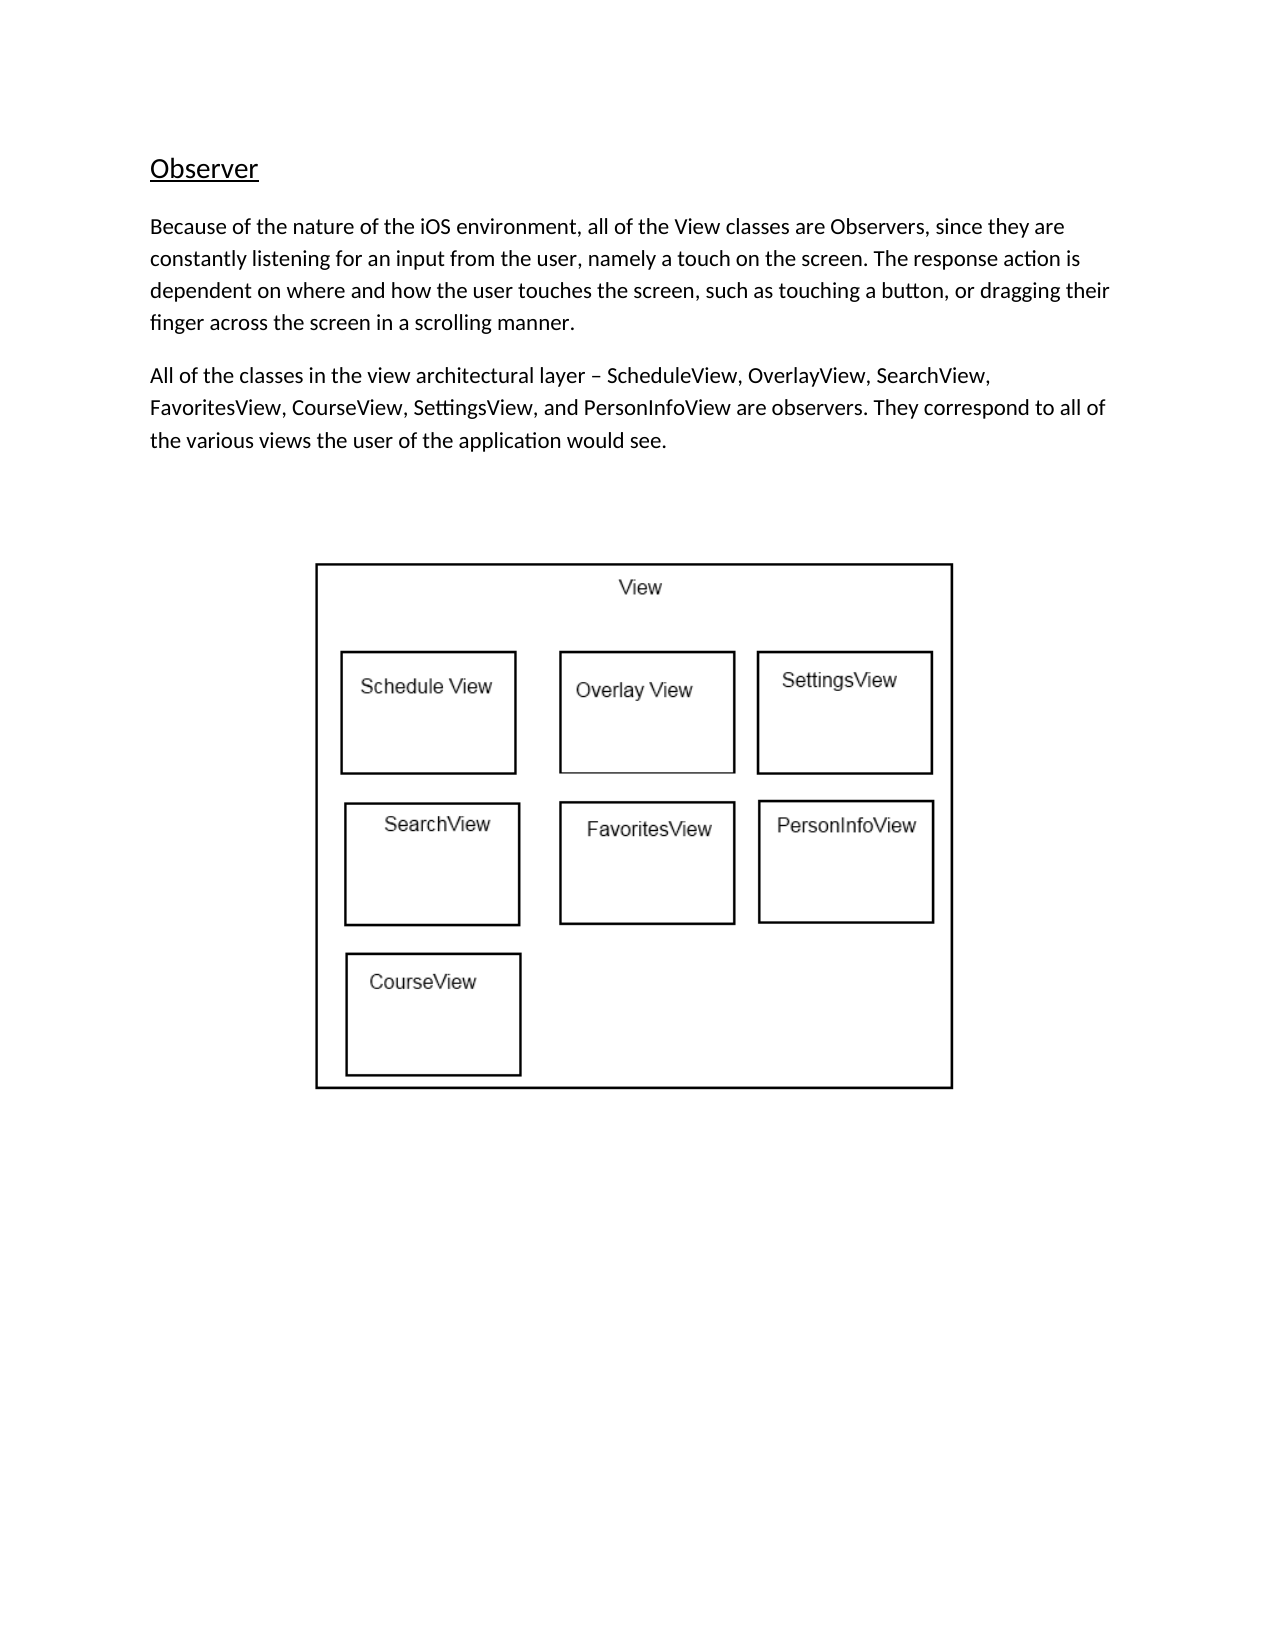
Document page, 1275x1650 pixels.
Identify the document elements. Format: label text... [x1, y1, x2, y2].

text Observer [150, 150, 1125, 186]
picture [308, 552, 967, 1098]
text All of the classes in the view architectural layer – ScheduleView, OverlayView, SearchView, FavoritesView, CourseView, SettingsView, and PersonInfoView are observers. They correspond to all of the various views the user of the application would see. [150, 361, 1125, 454]
text Because of the nature of the iOS environment, all of the View classes are Observers, since they are constantly listening for an input from the user, namely a touch on the screen. The response action is dependent on where and how the user touches the screen, such as touching a button, or dragging their finger across the screen in a scrolling manner. [150, 212, 1125, 336]
